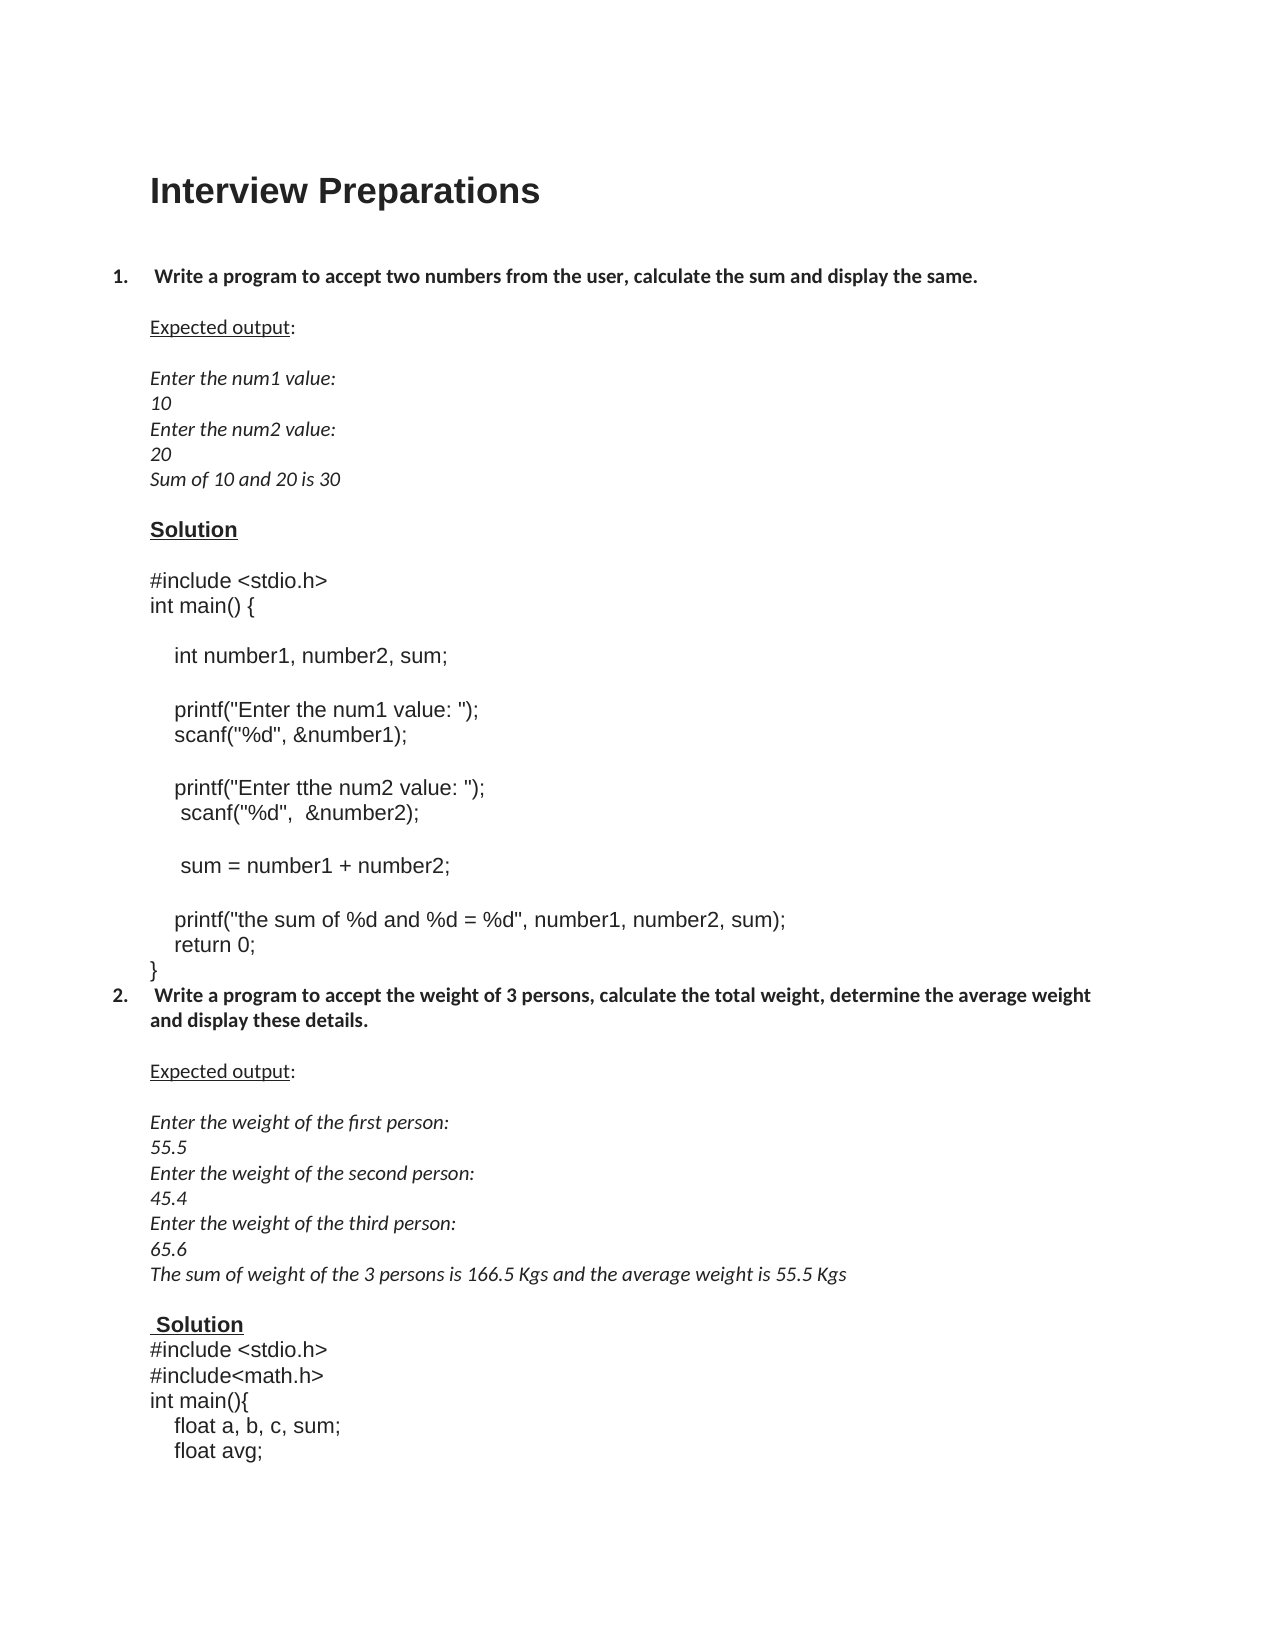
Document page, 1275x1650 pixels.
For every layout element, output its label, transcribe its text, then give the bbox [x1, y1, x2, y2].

text 10 [150, 390, 1125, 416]
text scanf("%d", &number1); [150, 722, 1125, 747]
text Enter the weight of the second person: [150, 1160, 1125, 1185]
text The sum of weight of the 3 persons is 166.5 Kgs and the average weight is 55.5 Kgs [150, 1261, 1125, 1287]
text printf("Enter tthe num2 value: "); [150, 775, 1125, 800]
text Enter the weight of the third person: [150, 1211, 1125, 1236]
text } [150, 957, 1125, 982]
text 2. Write a program to accept the weight of 3 persons, calculate the total weight, determine the average weight and display these details. [112, 982, 1125, 1033]
text Enter the weight of the first person: [150, 1109, 1125, 1134]
text float avg; [150, 1438, 1125, 1463]
text 55.5 [150, 1134, 1125, 1160]
text printf("the sum of %d and %d = %d", number1, number2, sum); [150, 907, 1125, 932]
text return 0; [150, 932, 1125, 957]
text #include<math.h> [150, 1362, 1125, 1388]
text Solution [150, 517, 1125, 542]
text 1. Write a program to accept two numbers from the user, calculate the sum and display the same. [112, 264, 1125, 289]
text Enter the num2 value: [150, 416, 1125, 441]
text 45.4 [150, 1185, 1125, 1211]
text float a, b, c, sum; [150, 1413, 1125, 1438]
text #include <stdio.h> [150, 1337, 1125, 1362]
text Enter the num1 value: [150, 365, 1125, 390]
text #include <stdio.h> [150, 568, 1125, 593]
text int main() { [150, 593, 1125, 618]
text Solution [150, 1312, 1125, 1337]
text 65.6 [150, 1236, 1125, 1261]
text 20 [150, 441, 1125, 467]
text Expected output: [150, 314, 1125, 340]
text scanf("%d", &number2); [150, 800, 1125, 825]
text Sum of 10 and 20 is 30 [150, 467, 1125, 492]
text Interview Preparations [150, 169, 1125, 211]
text int number1, number2, sum; [150, 643, 1125, 668]
text Expected output: [150, 1058, 1125, 1084]
text int main(){ [150, 1388, 1125, 1413]
text printf("Enter the num1 value: "); [150, 697, 1125, 722]
text sum = number1 + number2; [150, 853, 1125, 879]
